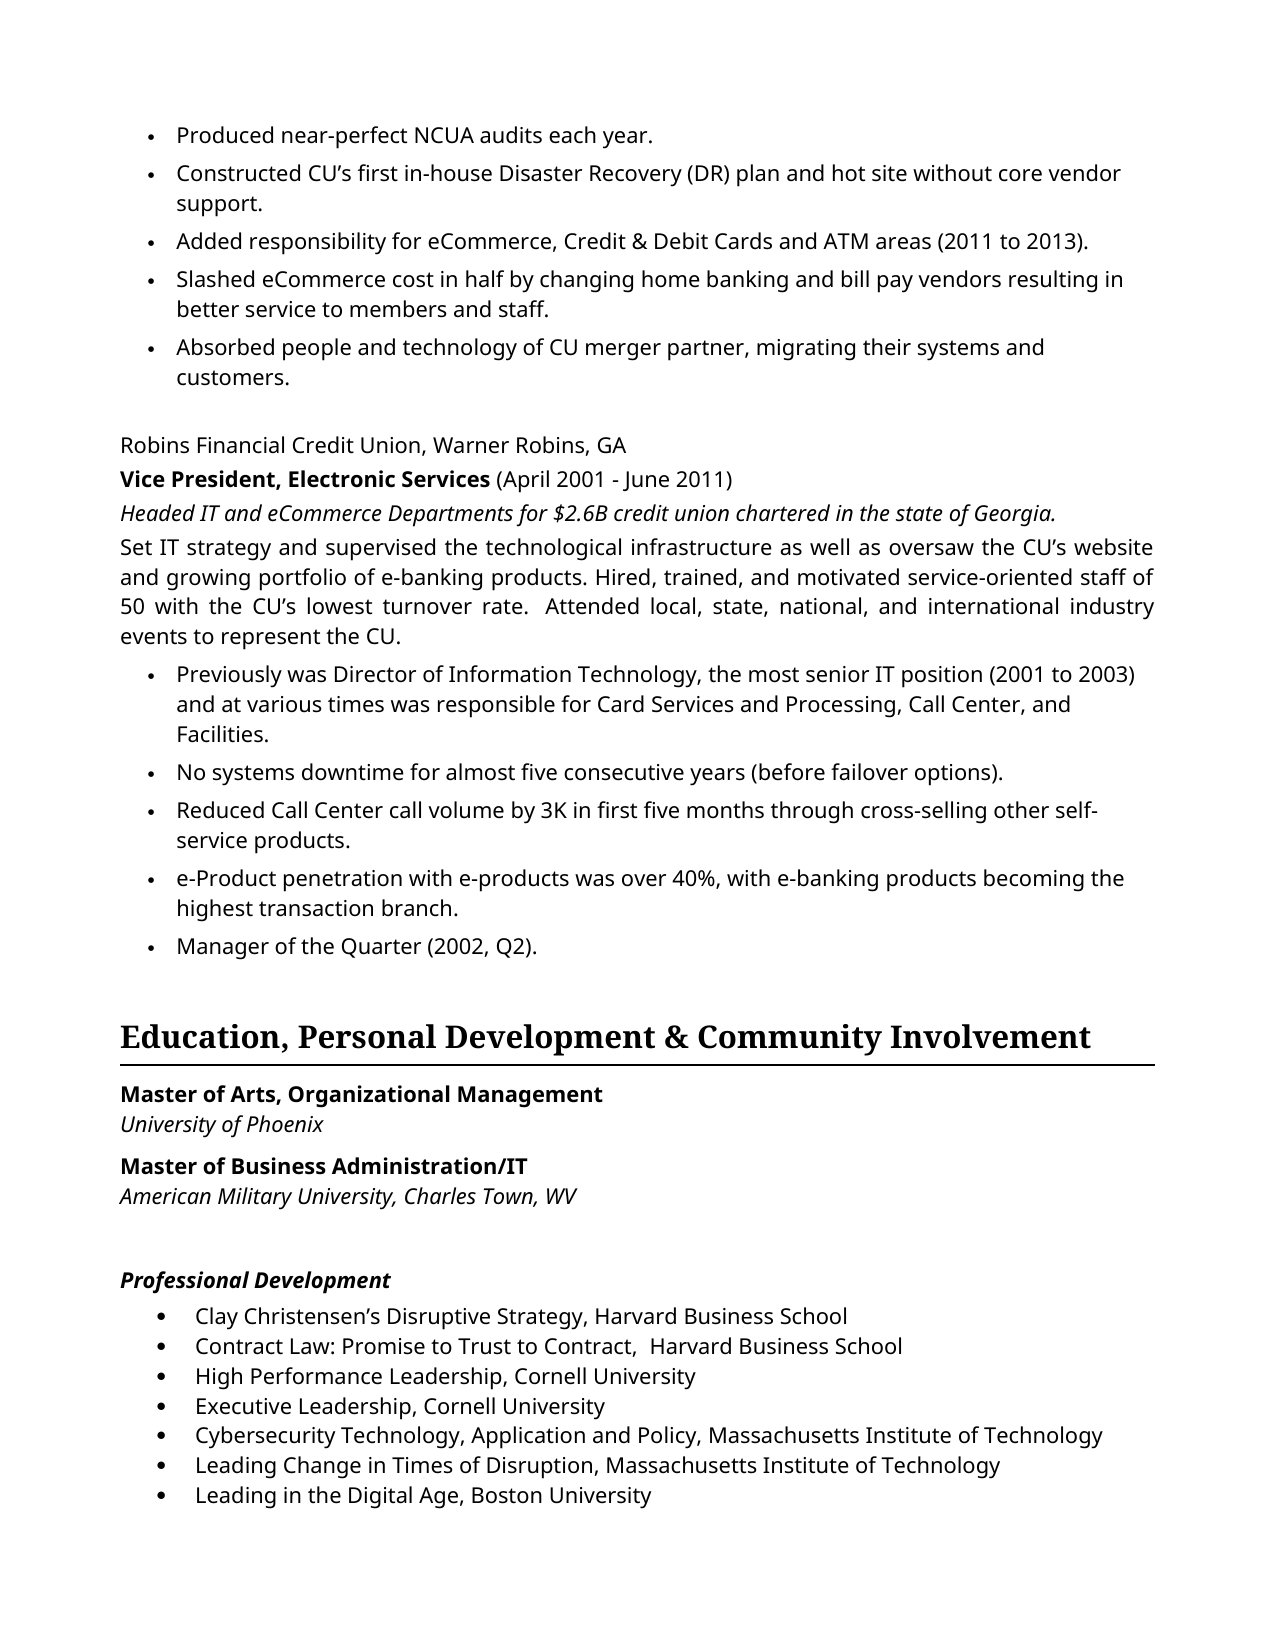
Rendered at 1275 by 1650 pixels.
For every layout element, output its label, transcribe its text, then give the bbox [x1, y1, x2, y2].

list High Performance Leadership, Cornell University [157, 1361, 1155, 1391]
list Slashed eCommerce cost in half by changing home banking and bill pay vendors resulting in better service to members and staff. [148, 264, 1155, 324]
list e-Product penetration with e-products was over 40%, with e-banking products becoming the highest transaction branch. [148, 863, 1155, 922]
text Professional Development [120, 1265, 1155, 1295]
list Leading Change in Times of Disruption, Massachusetts Institute of Technology [157, 1450, 1155, 1480]
list Clay Christensen’s Disruptive Strategy, Harvard Business School [157, 1301, 1155, 1331]
list Reduced Call Center call volume by 3K in first five months through cross-selling other self-service products. [148, 795, 1155, 854]
list Executive Leadership, Cornell University [157, 1391, 1155, 1421]
text Master of Business Administration/IT American Military University, Charles Town, WV [120, 1151, 1155, 1211]
list Previously was Director of Information Technology, the most senior IT position (2001 to 2003) and at various times was responsible for Card Services and Processing, Call Center, and Facilities. [148, 659, 1155, 748]
list Constructed CU’s first in-house Disaster Recovery (DR) plan and hot site without core vendor support. [148, 158, 1155, 218]
list Produced near-perfect NCUA audits each year. [148, 120, 1155, 150]
list Contract Law: Promise to Trust to Contract, Harvard Business School [157, 1331, 1155, 1361]
text Vice President, Electronic Services (April 2001 - June 2011) [120, 464, 1155, 493]
list No systems downtime for almost five consecutive years (before failover options). [148, 757, 1155, 787]
list Absorbed people and technology of CU merger partner, migrating their systems and customers. [148, 332, 1155, 392]
text Headed IT and eCommerce Departments for $2.6B credit union chartered in the state of Georgia. [120, 498, 1155, 527]
subtitle Education, Personal Development & Community Involvement [120, 1015, 1155, 1064]
text Master of Arts, Organizational Management University of Phoenix [120, 1079, 1155, 1138]
list Added responsibility for eCommerce, Credit & Debit Cards and ATM areas (2011 to 2013). [148, 226, 1155, 256]
list Cybersecurity Technology, Application and Policy, Massachusetts Institute of Technology [157, 1421, 1155, 1450]
text Robins Financial Credit Union, Warner Robins, GA [120, 430, 1155, 459]
list Leading in the Digital Age, Boston University [157, 1480, 1155, 1510]
list Manager of the Quarter (2002, Q2). [148, 931, 1155, 961]
text Set IT strategy and supervised the technological infrastructure as well as oversaw the CU’s website and growing portfolio of e-banking products. Hired, trained, and motivated service-oriented staff of 50 with the CU’s lowest turnover rate. Attended local, state, national, and international industry events to represent the CU. [120, 532, 1155, 651]
